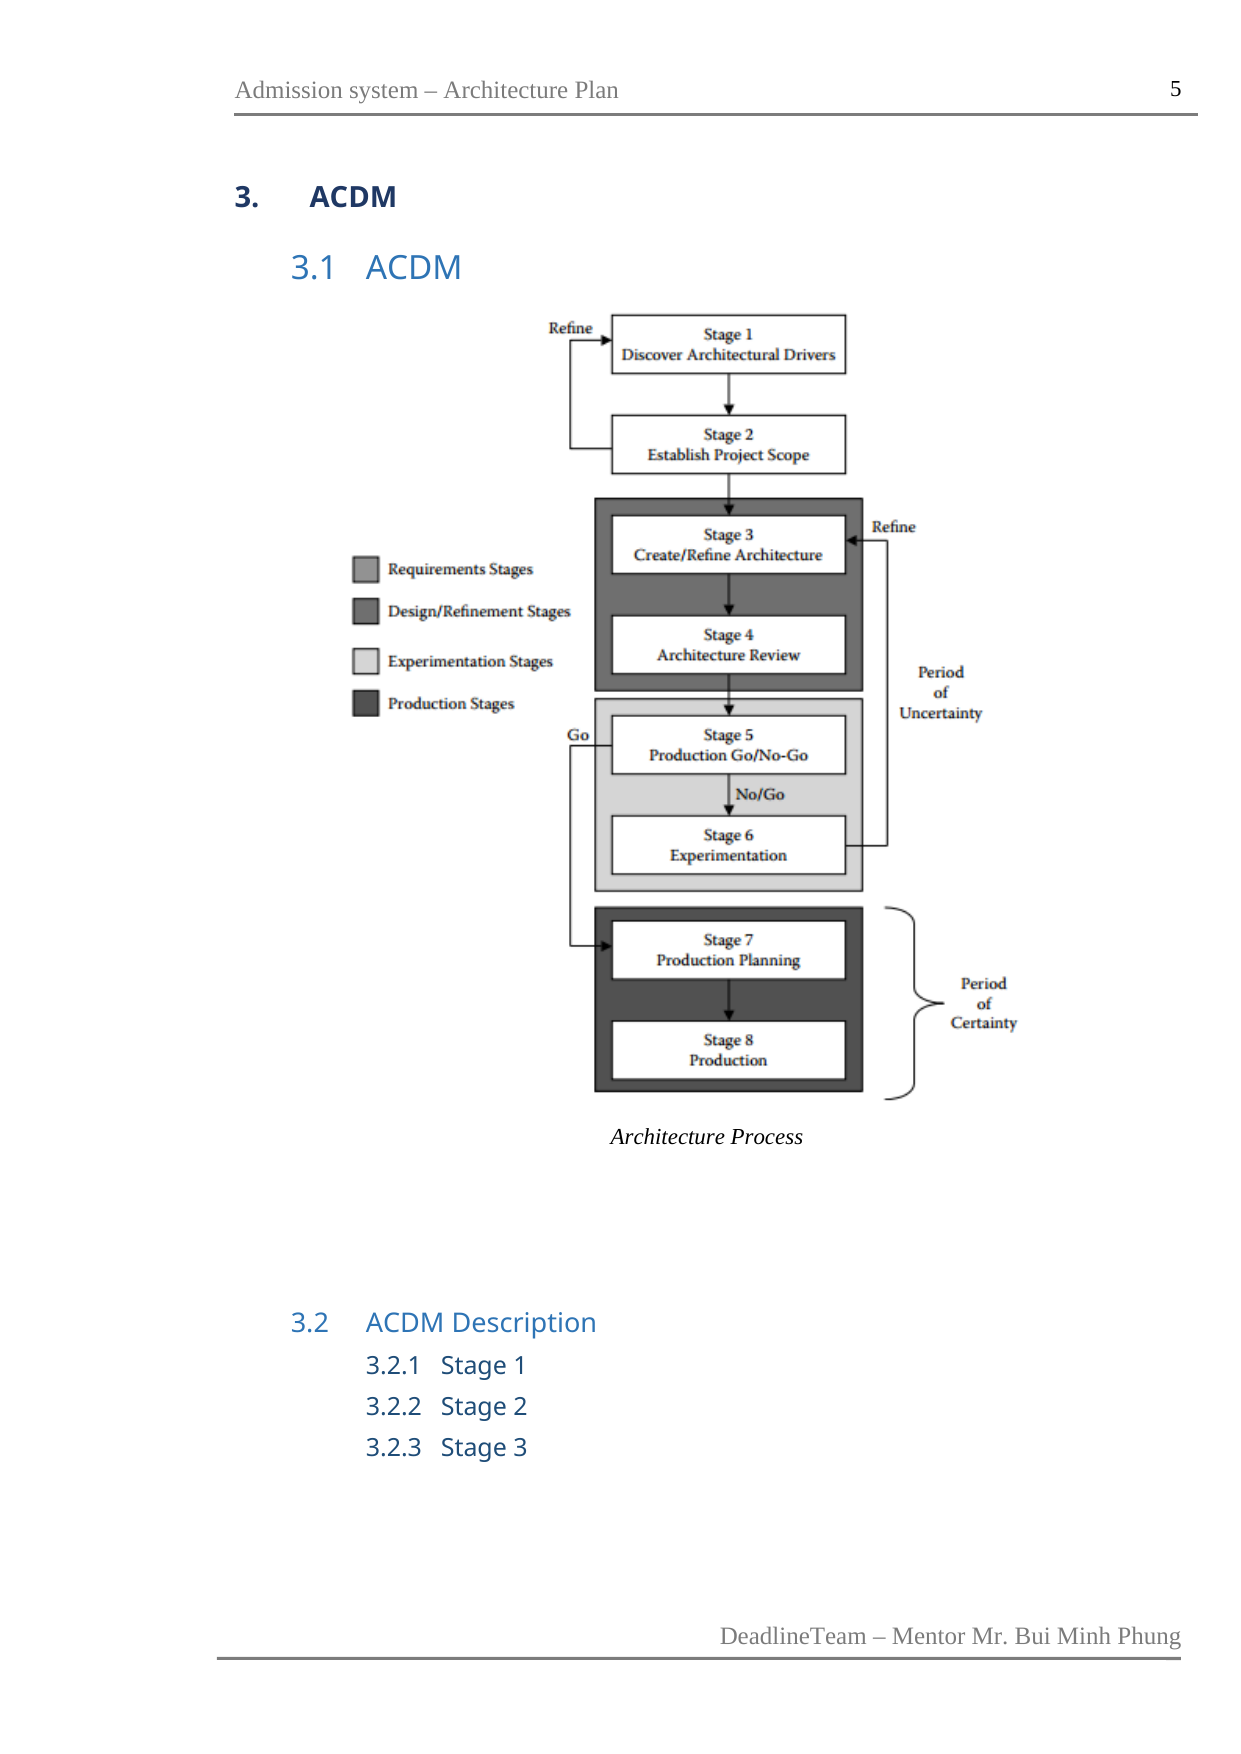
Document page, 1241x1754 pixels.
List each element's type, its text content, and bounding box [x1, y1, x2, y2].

subtitle ACDM Description [291, 1303, 1181, 1340]
subtitle Stage 3 [366, 1429, 1181, 1463]
subtitle ACDM [291, 244, 1181, 289]
subtitle Stage 2 [366, 1388, 1181, 1422]
subtitle ACDM [234, 176, 1181, 216]
subtitle Stage 1 [366, 1347, 1181, 1381]
text Architecture Process [234, 1123, 1181, 1149]
